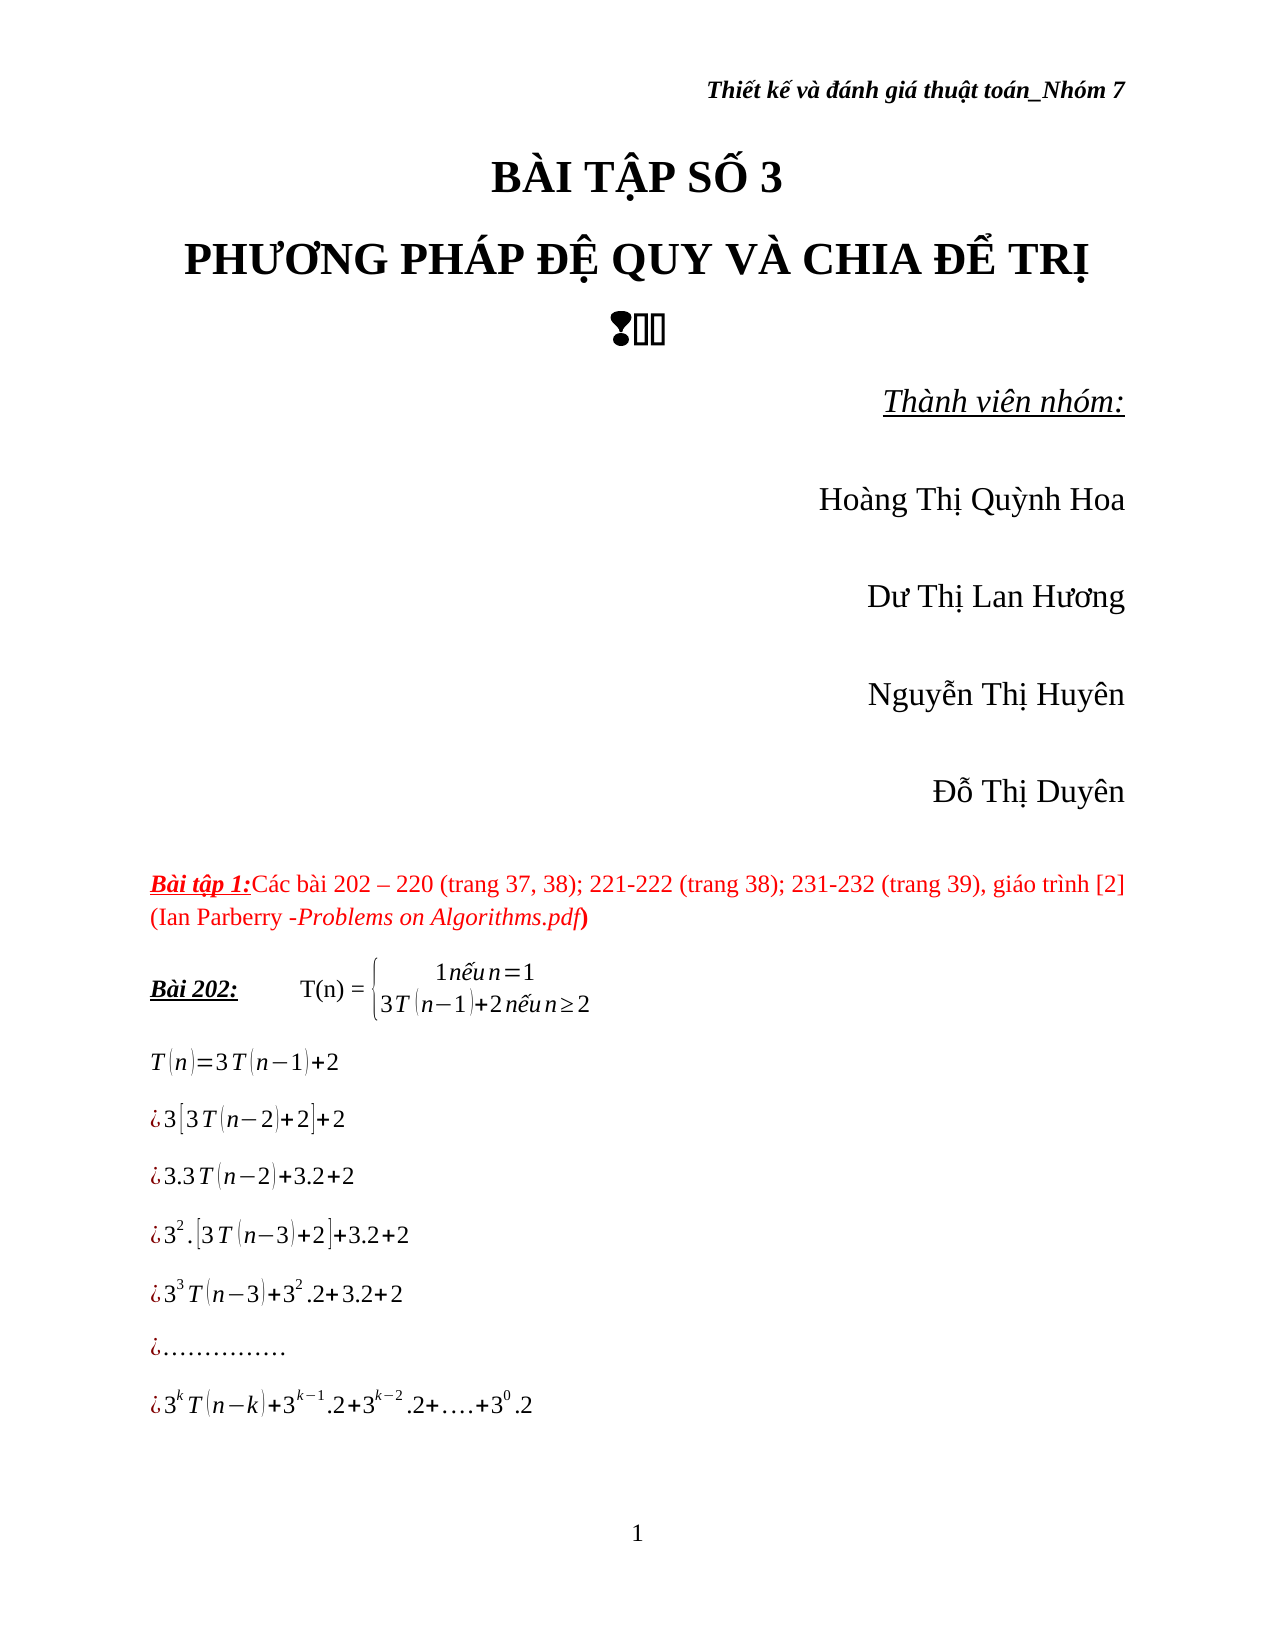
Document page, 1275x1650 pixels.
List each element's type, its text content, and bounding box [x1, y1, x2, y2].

text Bài tập 1:Các bài 202 – 220 (trang 37, 38); 221-222 (trang 38); 231-232 (trang 39), giáo trình [2] (Ian Parberry -Problems on Algorithms.pdf) [150, 869, 1125, 931]
text BÀI TẬP SỐ 3 [150, 150, 1125, 203]
text PHƯƠNG PHÁP ĐỆ QUY VÀ CHIA ĐỂ TRỊ [150, 231, 1125, 284]
text Dư Thị Lan Hương [150, 576, 1125, 615]
text Nguyễn Thị Huyên [150, 674, 1125, 712]
text Hoàng Thị Quỳnh Hoa [150, 479, 1125, 517]
text Đỗ Thị Duyên [150, 771, 1125, 810]
text Bài 202: T(n) = [150, 956, 1125, 1021]
text Thành viên nhóm: [150, 381, 1125, 420]
